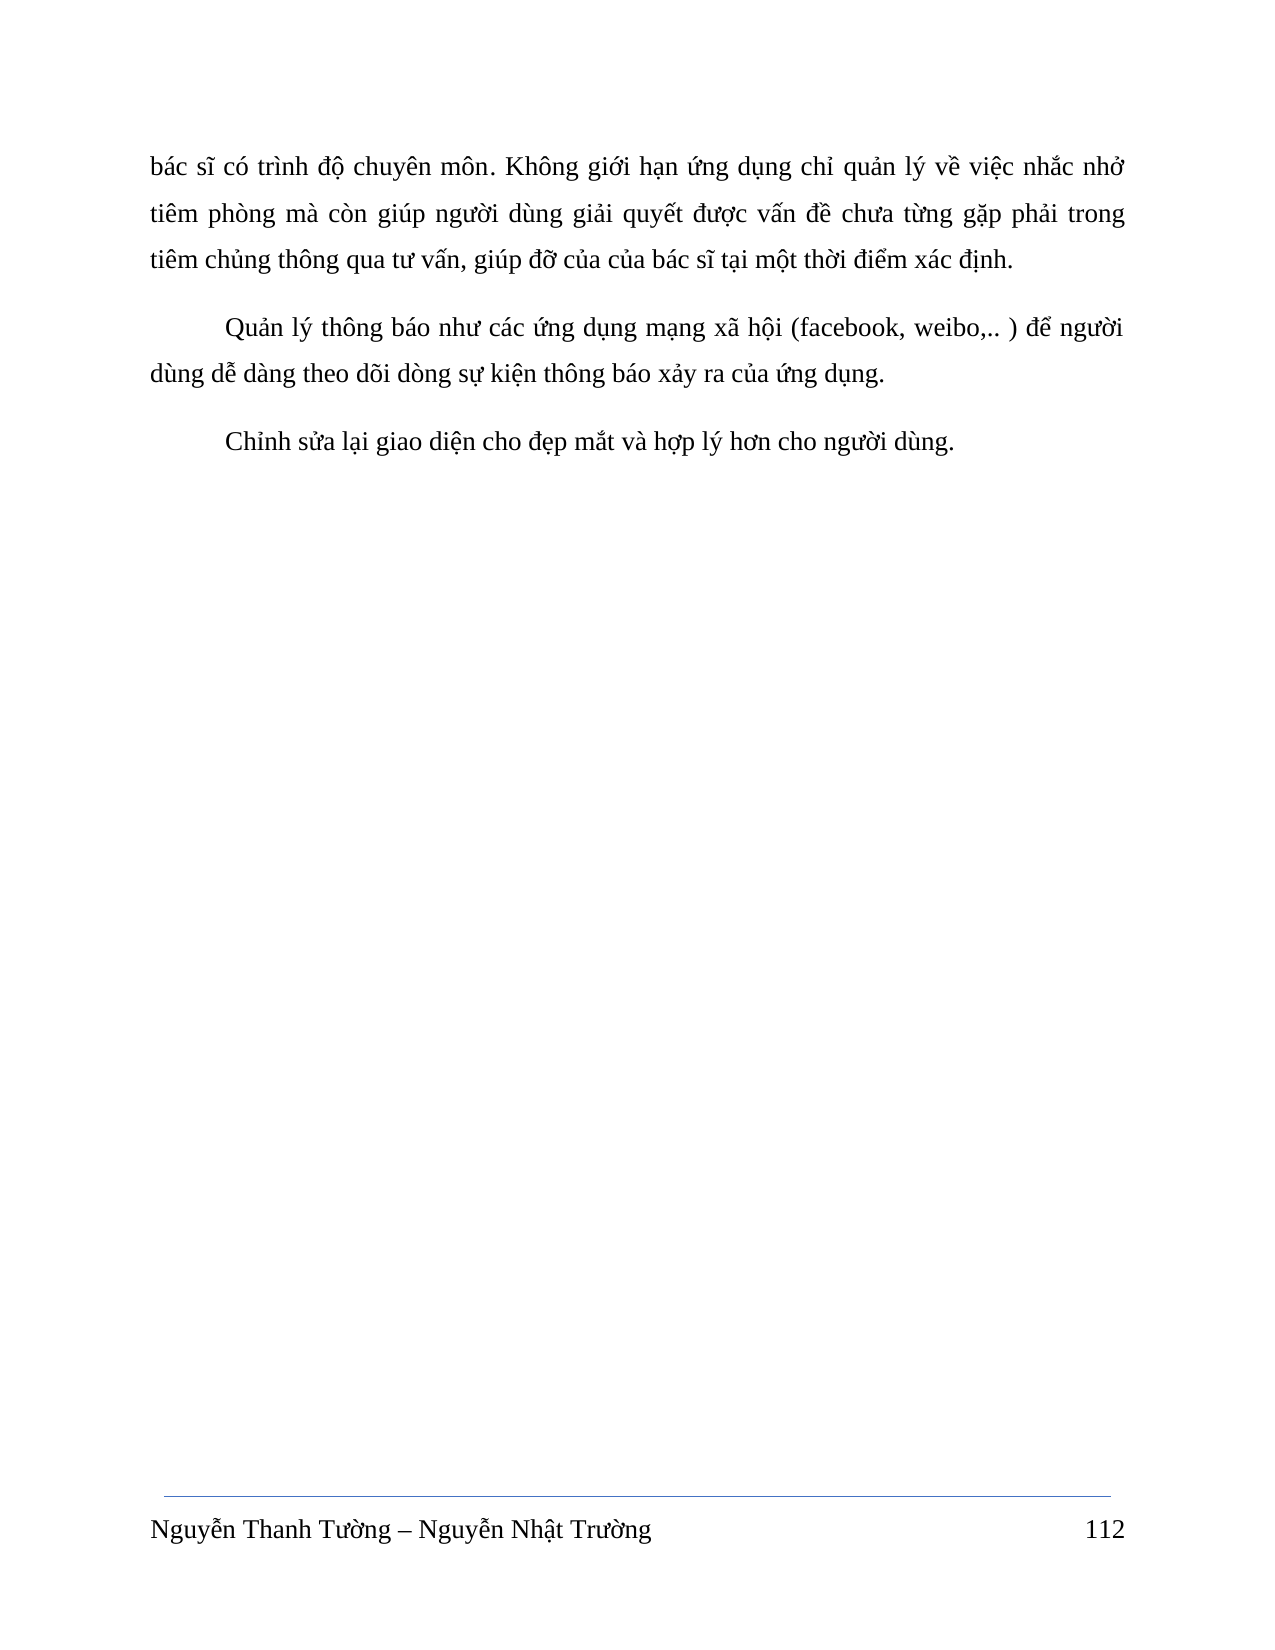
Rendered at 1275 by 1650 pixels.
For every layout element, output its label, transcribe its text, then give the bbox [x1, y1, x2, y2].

text Chỉnh sửa lại giao diện cho đẹp mắt và hợp lý hơn cho người dùng. [150, 425, 1125, 456]
text Quản lý thông báo như các ứng dụng mạng xã hội (facebook, weibo,.. ) để người dùng dễ dàng theo dõi dòng sự kiện thông báo xảy ra của ứng dụng. [150, 311, 1125, 389]
